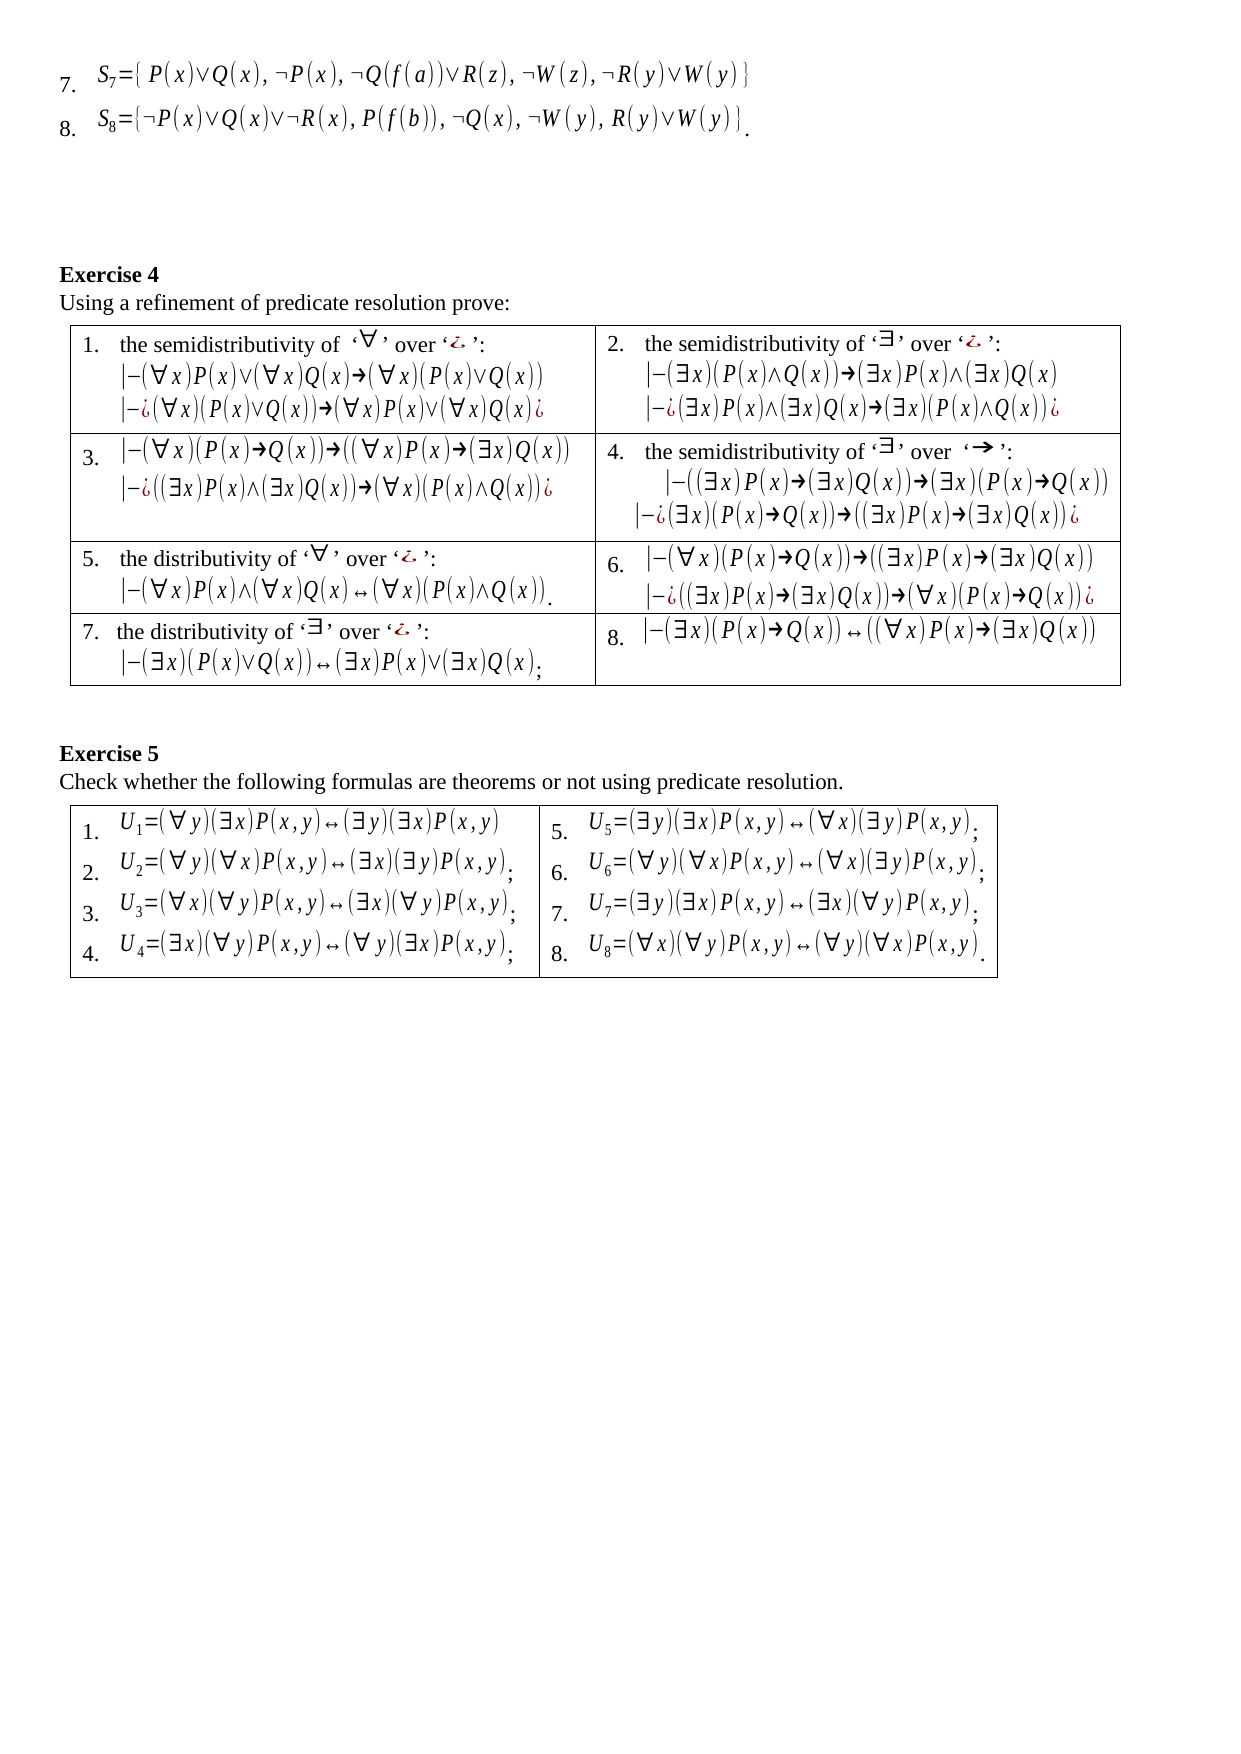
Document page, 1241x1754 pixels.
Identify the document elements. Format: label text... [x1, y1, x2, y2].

table_cell the semidistributivity of ‘’ over ‘’: [596, 434, 1120, 541]
text Check whether the following formulas are theorems or not using predicate resolution. [59, 768, 1181, 795]
table_header the semidistributivity of ‘’ over ‘’: [71, 326, 595, 433]
table_header the semidistributivity of ‘’ over ‘’: [596, 326, 1120, 433]
table_cell 7. the distributivity of ‘’ over ‘’: ; [71, 614, 595, 685]
text Using a refinement of predicate resolution prove: [59, 289, 1181, 316]
table_cell the distributivity of ‘’ over ‘’: . [71, 542, 595, 613]
table_cell 8. [596, 614, 1120, 685]
table_header ; ; ; [71, 806, 539, 977]
list Exercise 5 [59, 740, 1181, 766]
table_cell [71, 434, 595, 541]
table_cell [596, 542, 1120, 613]
text Exercise 4 [59, 261, 1181, 287]
text . [59, 103, 1181, 142]
table_header ; ; ; . [540, 806, 997, 977]
